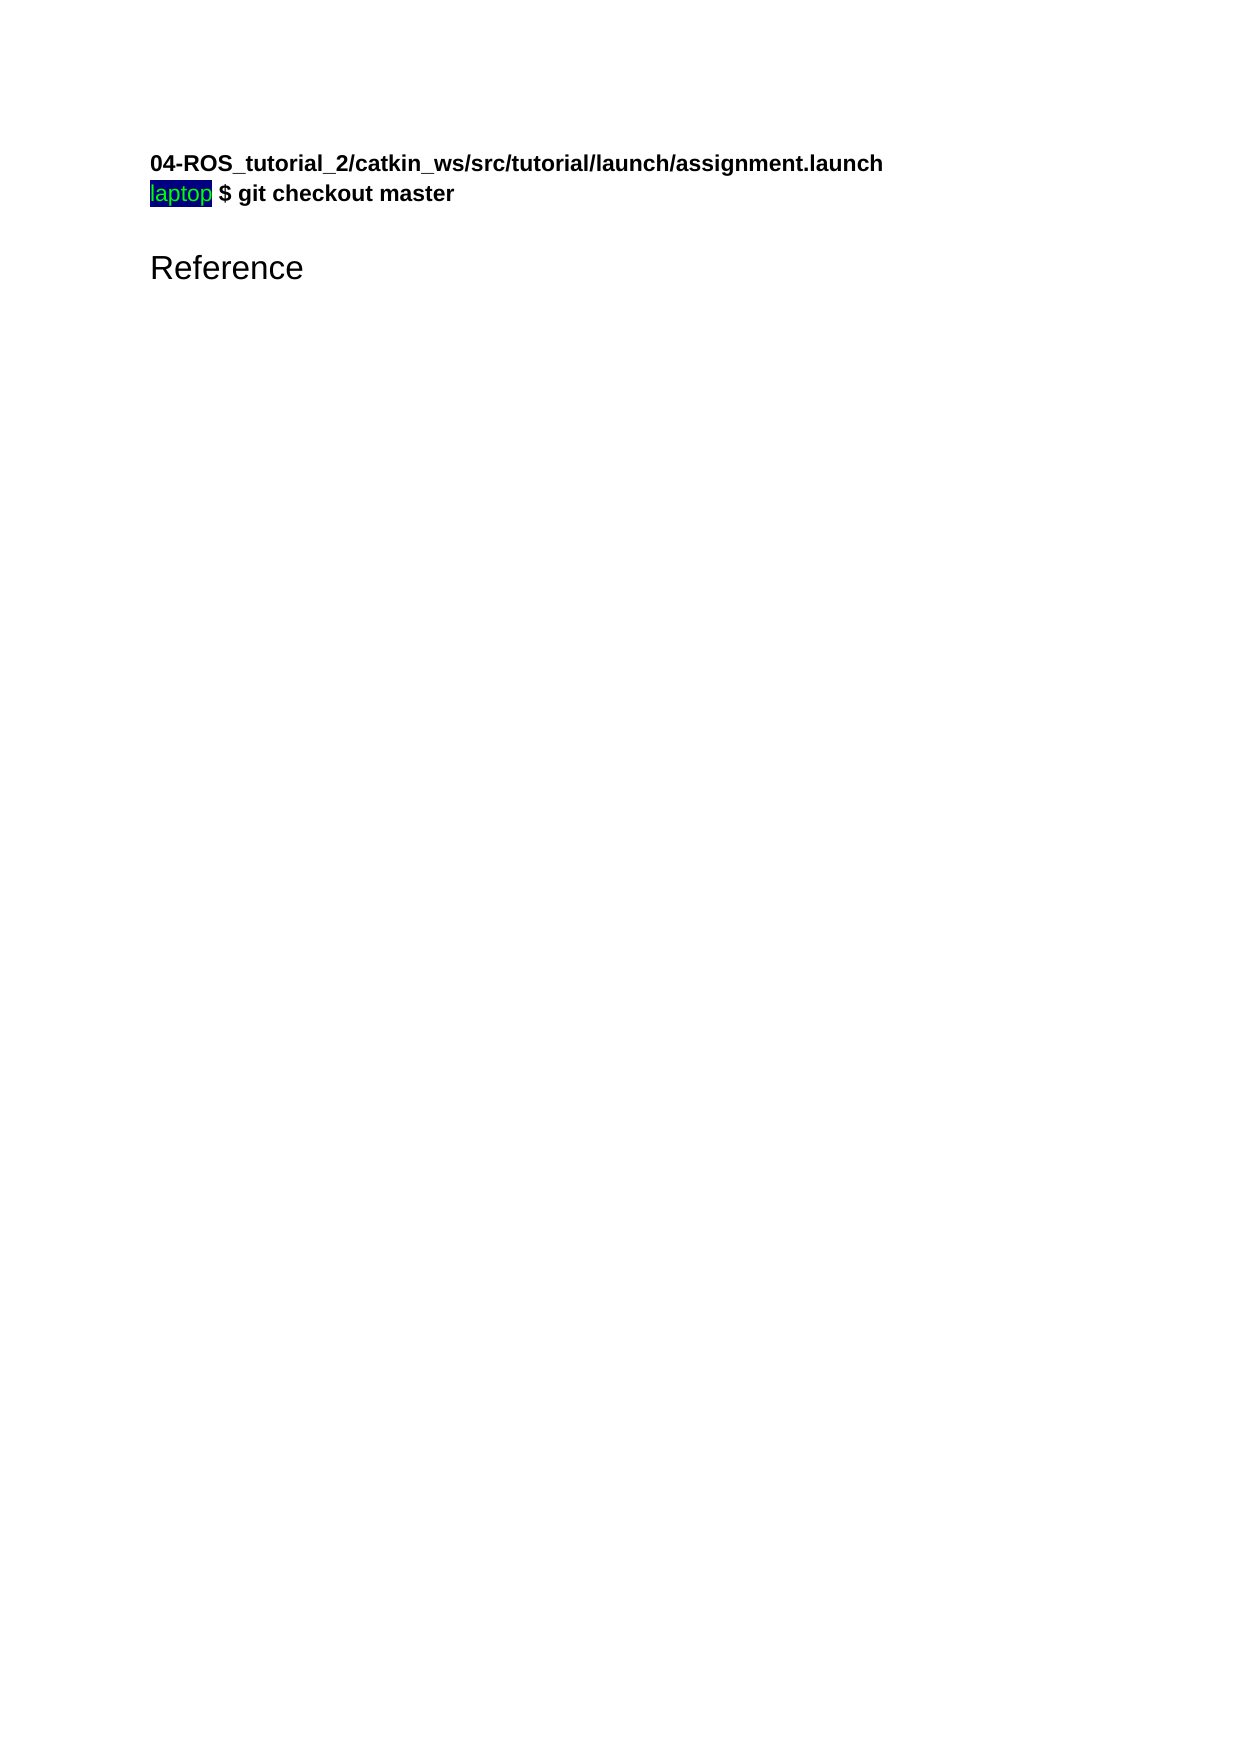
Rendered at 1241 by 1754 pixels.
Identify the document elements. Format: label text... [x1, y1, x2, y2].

text laptop $ git checkout master [212, 180, 1090, 207]
text laptop $ git checkout 04-ROS_tutorial_2/catkin_ws/src/tutorial/launch/assignment.launch [150, 150, 1090, 176]
subtitle Reference [150, 248, 1090, 286]
